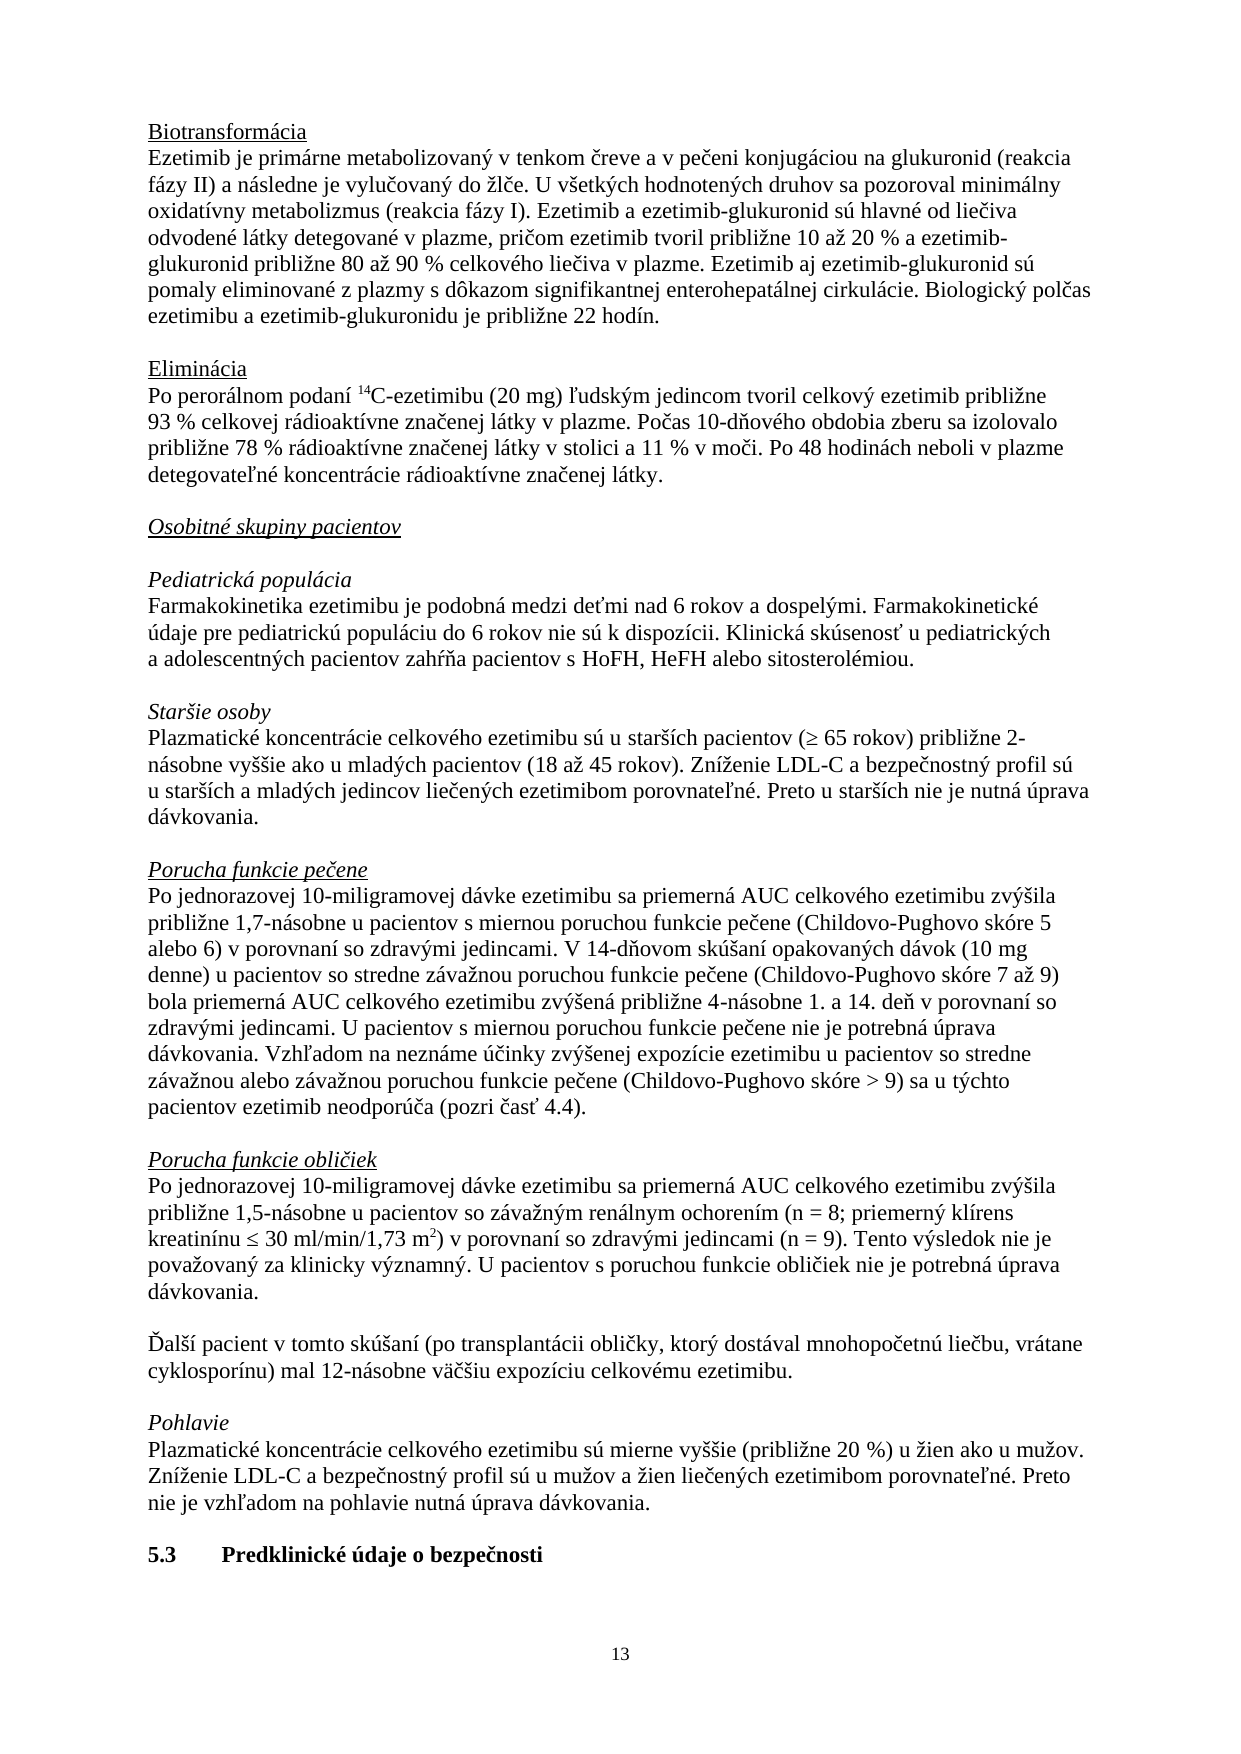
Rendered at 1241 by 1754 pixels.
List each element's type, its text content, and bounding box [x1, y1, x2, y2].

text Po jednorazovej 10-miligramovej dávke ezetimibu sa priemerná AUC celkového ezetimibu zvýšila približne 1,5-násobne u pacientov so závažným renálnym ochorením (n = 8; priemerný klírens kreatinínu ≤ 30 ml/min/1,73 m2) v porovnaní so zdravými jedincami (n = 9). Tento výsledok nie je považovaný za klinicky významný. U pacientov s poruchou funkcie obličiek nie je potrebná úprava dávkovania. [148, 1172, 1092, 1304]
text Plazmatické koncentrácie celkového ezetimibu sú u starších pacientov (≥ 65 rokov) približne 2-násobne vyššie ako u mladých pacientov (18 až 45 rokov). Zníženie LDL-C a bezpečnostný profil sú u starších a mladých jedincov liečených ezetimibom porovnateľné. Preto u starších nie je nutná úprava dávkovania. [148, 724, 1092, 830]
text Osobitné skupiny pacientov [148, 513, 1092, 540]
subtitle Porucha funkcie obličiek [148, 1146, 1092, 1172]
subtitle Pohlavie [148, 1409, 1092, 1436]
text Pediatrická populácia [148, 566, 1092, 592]
text Farmakokinetika ezetimibu je podobná medzi deťmi nad 6 rokov a dospelými. Farmakokinetické údaje pre pediatrickú populáciu do 6 rokov nie sú k dispozícii. Klinická skúsenosť u pediatrických a adolescentných pacientov zahŕňa pacientov s HoFH, HeFH alebo sitosterolémiou. [148, 592, 1092, 672]
text Plazmatické koncentrácie celkového ezetimibu sú mierne vyššie (približne 20 %) u žien ako u mužov. Zníženie LDL-C a bezpečnostný profil sú u mužov a žien liečených ezetimibom porovnateľné. Preto nie je vzhľadom na pohlavie nutná úprava dávkovania. [148, 1436, 1092, 1515]
text Po perorálnom podaní 14C-ezetimibu (20 mg) ľudským jedincom tvoril celkový ezetimib približne 93 % celkovej rádioaktívne značenej látky v plazme. Počas 10-dňového obdobia zberu sa izolovalo približne 78 % rádioaktívne značenej látky v stolici a 11 % v moči. Po 48 hodinách neboli v plazme detegovateľné koncentrácie rádioaktívne značenej látky. [148, 382, 1092, 487]
text Eliminácia [148, 355, 1092, 382]
text 5.3 Predklinické údaje o bezpečnosti [148, 1541, 1092, 1568]
subtitle Porucha funkcie pečene [148, 856, 1092, 882]
text Po jednorazovej 10-miligramovej dávke ezetimibu sa priemerná AUC celkového ezetimibu zvýšila približne 1,7-násobne u pacientov s miernou poruchou funkcie pečene (Childovo-Pughovo skóre 5 alebo 6) v porovnaní so zdravými jedincami. V 14-dňovom skúšaní opakovaných dávok (10 mg denne) u pacientov so stredne závažnou poruchou funkcie pečene (Childovo-Pughovo skóre 7 až 9) bola priemerná AUC celkového ezetimibu zvýšená približne 4-násobne 1. a 14. deň v porovnaní so zdravými jedincami. U pacientov s miernou poruchou funkcie pečene nie je potrebná úprava dávkovania. Vzhľadom na neznáme účinky zvýšenej expozície ezetimibu u pacientov so stredne závažnou alebo závažnou poruchou funkcie pečene (Childovo-Pughovo skóre > 9) sa u týchto pacientov ezetimib neodporúča (pozri časť 4.4). [148, 882, 1092, 1119]
text Biotransformácia [148, 118, 1092, 144]
text Ezetimib je primárne metabolizovaný v tenkom čreve a v pečeni konjugáciou na glukuronid (reakcia fázy II) a následne je vylučovaný do žlče. U všetkých hodnotených druhov sa pozoroval minimálny oxidatívny metabolizmus (reakcia fázy I). Ezetimib a ezetimib-glukuronid sú hlavné od liečiva odvodené látky detegované v plazme, pričom ezetimib tvoril približne 10 až 20 % a ezetimib-glukuronid približne 80 až 90 % celkového liečiva v plazme. Ezetimib aj ezetimib-glukuronid sú pomaly eliminované z plazmy s dôkazom signifikantnej enterohepatálnej cirkulácie. Biologický polčas ezetimibu a ezetimib-glukuronidu je približne 22 hodín. [148, 144, 1092, 329]
subtitle Staršie osoby [148, 698, 1092, 724]
text Ďalší pacient v tomto skúšaní (po transplantácii obličky, ktorý dostával mnohopočetnú liečbu, vrátane cyklosporínu) mal 12-násobne väčšiu expozíciu celkovému ezetimibu. [148, 1330, 1092, 1383]
